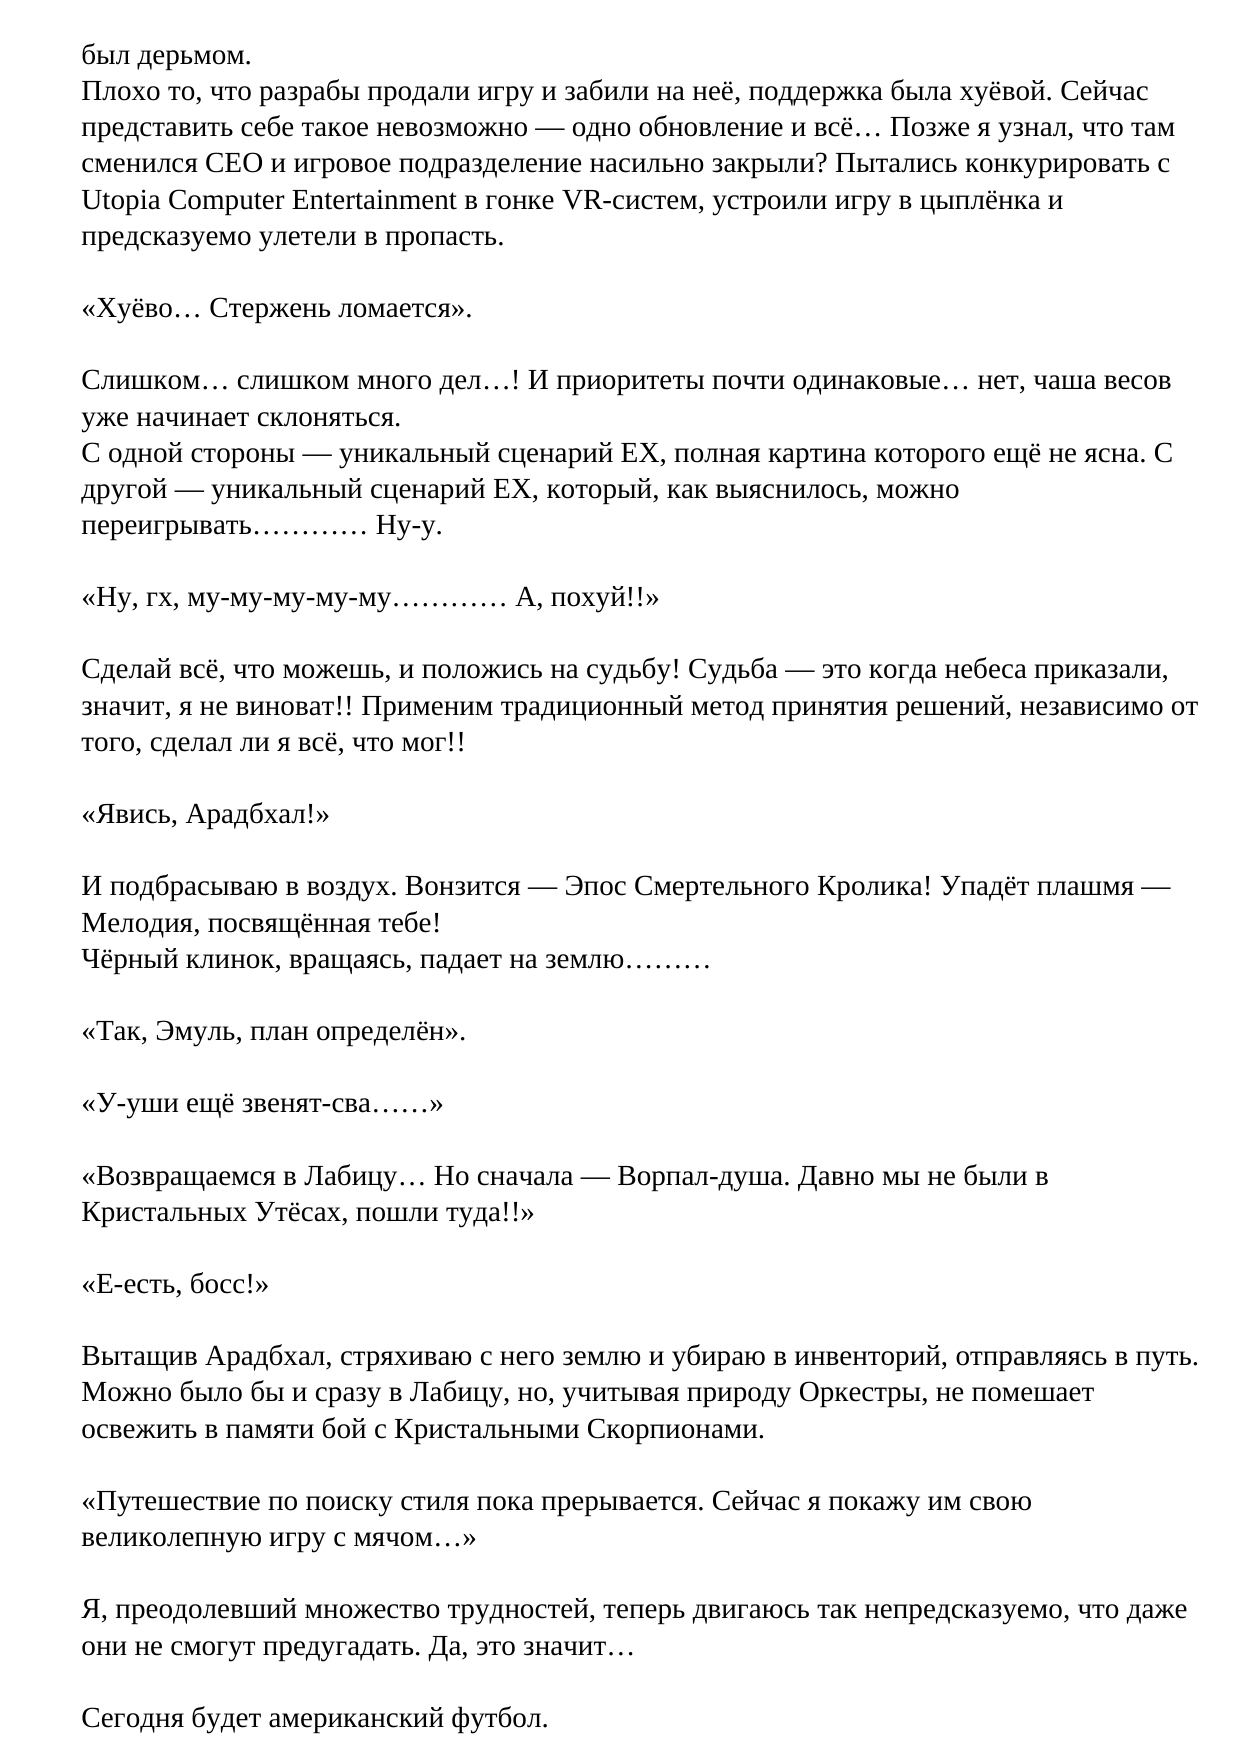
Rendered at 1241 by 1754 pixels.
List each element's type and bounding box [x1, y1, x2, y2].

text [81, 37, 1215, 1733]
